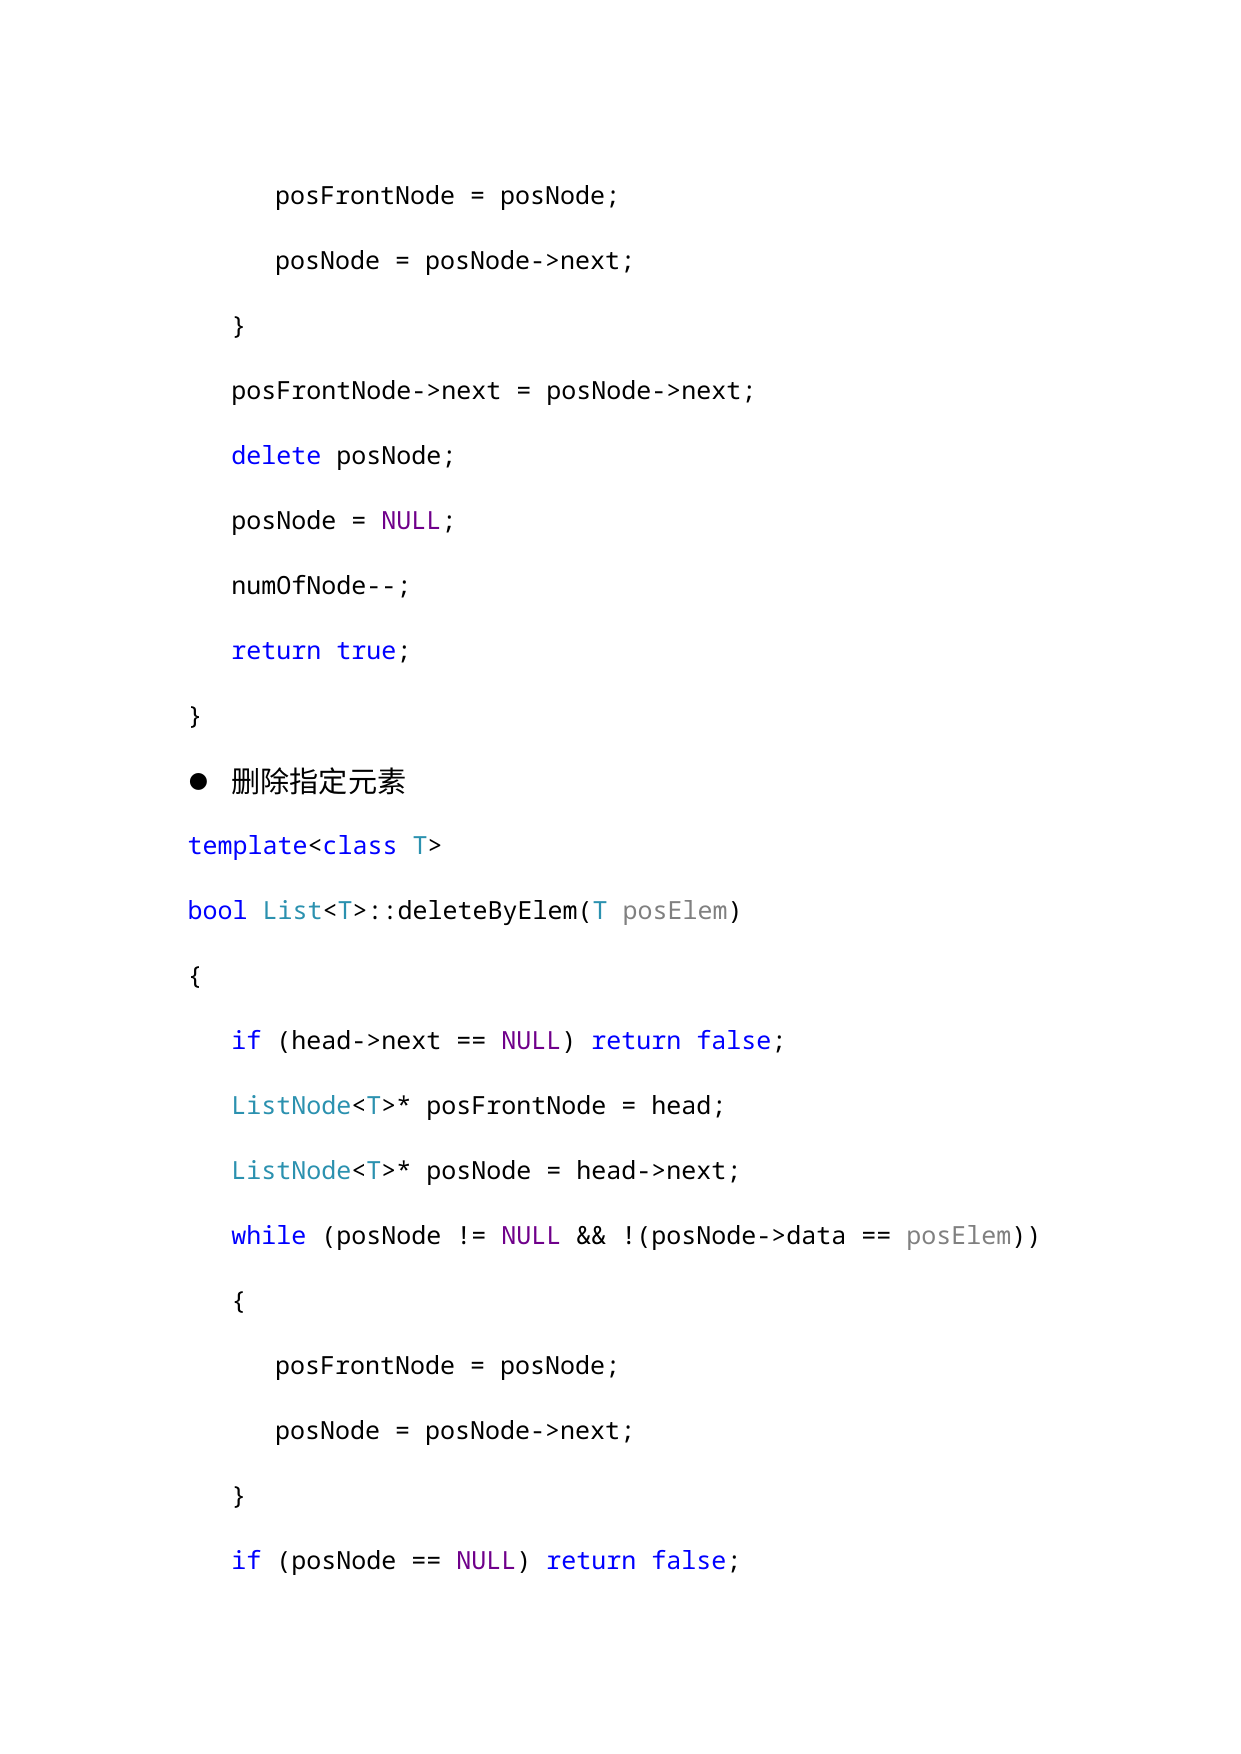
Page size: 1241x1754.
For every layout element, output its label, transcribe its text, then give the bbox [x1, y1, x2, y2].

text ListNode<T>* posNode = head->next; [187, 1137, 1053, 1202]
text return true; [187, 617, 1053, 682]
text } [187, 292, 1053, 357]
text if (posNode == NULL) return false; [187, 1527, 1053, 1592]
text posFrontNode->next = posNode->next; [187, 357, 1053, 422]
text bool List<T>::deleteByElem(T posElem) [187, 877, 1053, 942]
text numOfNode--; [187, 552, 1053, 617]
text delete posNode; [187, 422, 1053, 487]
text { [187, 1267, 1053, 1332]
text posNode = posNode->next; [187, 1397, 1053, 1462]
text while (posNode != NULL && !(posNode->data == posElem)) [187, 1202, 1053, 1267]
text template<class T> [187, 812, 1053, 877]
list } [187, 682, 1053, 747]
text posNode = posNode->next; [187, 227, 1053, 292]
text posNode = NULL; [187, 487, 1053, 552]
text if (head->next == NULL) return false; [187, 1007, 1053, 1072]
text { [187, 942, 1053, 1007]
list 删除指定元素 [187, 747, 1053, 812]
text posFrontNode = posNode; [187, 1332, 1053, 1397]
text posFrontNode = posNode; [187, 162, 1053, 227]
text } [187, 1462, 1053, 1527]
text ListNode<T>* posFrontNode = head; [187, 1072, 1053, 1137]
